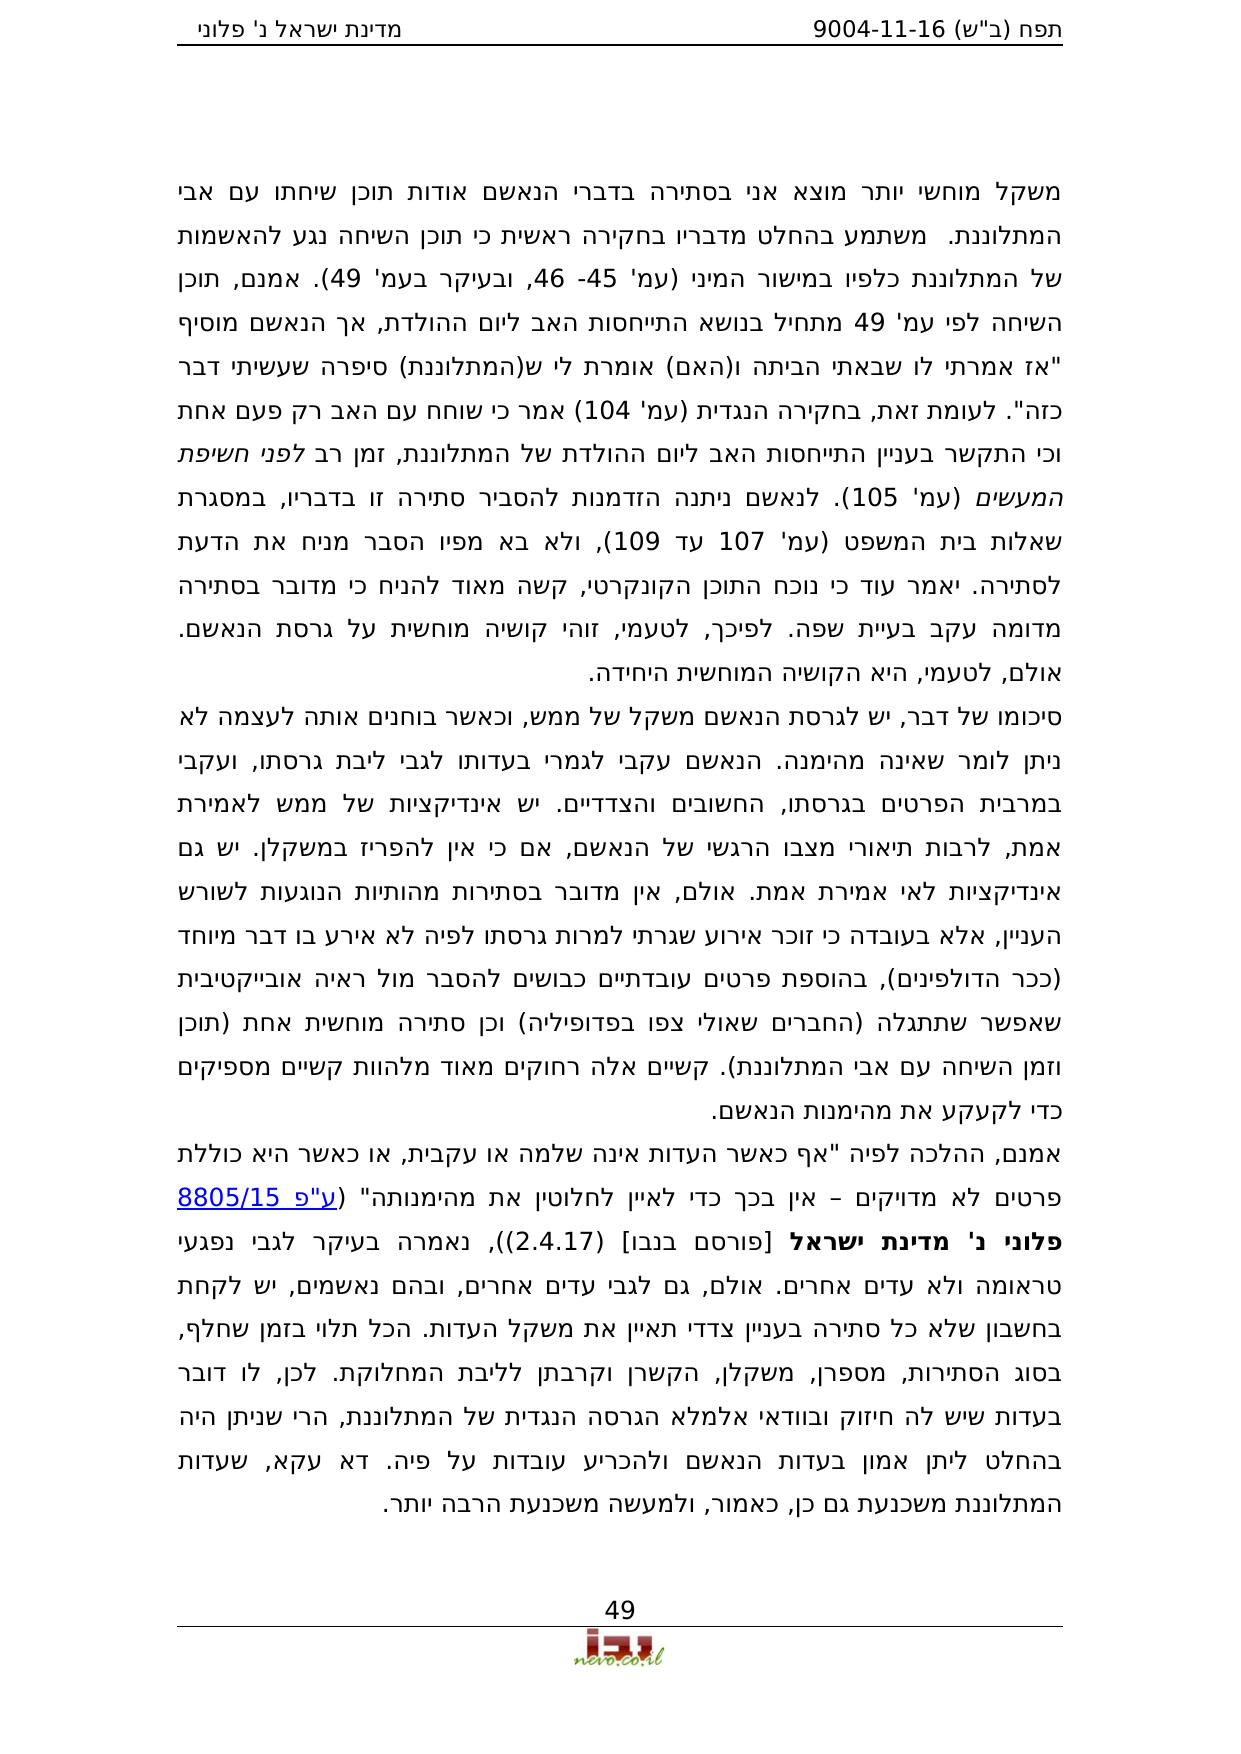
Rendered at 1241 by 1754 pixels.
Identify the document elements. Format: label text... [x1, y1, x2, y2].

text משקל מוחשי יותר מוצא אני בסתירה בדברי הנאשם אודות תוכן שיחתו עם אבי המתלוננת. משתמע בהחלט מדבריו בחקירה ראשית כי תוכן השיחה נגע להאשמות של המתלוננת כלפיו במישור המיני (עמ' 45- 46, ובעיקר בעמ' 49). אמנם, תוכן השיחה לפי עמ' 49 מתחיל בנושא התייחסות האב ליום ההולדת, אך הנאשם מוסיף "אז אמרתי לו שבאתי הביתה ו(האם) אומרת לי ש(המתלוננת) סיפרה שעשיתי דבר כזה". לעומת זאת, בחקירה הנגדית (עמ' 104) אמר כי שוחח עם האב רק פעם אחת וכי התקשר בעניין התייחסות האב ליום ההולדת של המתלוננת, זמן רב לפני חשיפת המעשים (עמ' 105). לנאשם ניתנה הזדמנות להסביר סתירה זו בדבריו, במסגרת שאלות בית המשפט (עמ' 107 עד 109), ולא בא מפיו הסבר מניח את הדעת לסתירה. יאמר עוד כי נוכח התוכן הקונקרטי, קשה מאוד להניח כי מדובר בסתירה מדומה עקב בעיית שפה. לפיכך, לטעמי, זוהי קושיה מוחשית על גרסת הנאשם. אולם, לטעמי, היא הקושיה המוחשית היחידה. [177, 177, 1063, 688]
text סיכומו של דבר, יש לגרסת הנאשם משקל של ממש, וכאשר בוחנים אותה לעצמה לא ניתן לומר שאינה מהימנה. הנאשם עקבי לגמרי בעדותו לגבי ליבת גרסתו, ועקבי במרבית הפרטים בגרסתו, החשובים והצדדיים. יש אינדיקציות של ממש לאמירת אמת, לרבות תיאורי מצבו הרגשי של הנאשם, אם כי אין להפריז במשקלן. יש גם אינדיקציות לאי אמירת אמת. אולם, אין מדובר בסתירות מהותיות הנוגעות לשורש העניין, אלא בעובדה כי זוכר אירוע שגרתי למרות גרסתו לפיה לא אירע בו דבר מיוחד (ככר הדולפינים), בהוספת פרטים עובדתיים כבושים להסבר מול ראיה אובייקטיבית שאפשר שתתגלה (החברים שאולי צפו בפדופיליה) וכן סתירה מוחשית אחת (תוכן וזמן השיחה עם אבי המתלוננת). קשיים אלה רחוקים מאוד מלהוות קשיים מספיקים כדי לקעקע את מהימנות הנאשם. [177, 702, 1063, 1125]
text אמנם, ההלכה לפיה "אף כאשר העדות אינה שלמה או עקבית, או כאשר היא כוללת פרטים לא מדויקים – אין בכך כדי לאיין לחלוטין את מהימנותה" (ע"פ 8805/15 פלוני נ' מדינת ישראל [פורסם בנבו] (2.4.17)), נאמרה בעיקר לגבי נפגעי טראומה ולא עדים אחרים. אולם, גם לגבי עדים אחרים, ובהם נאשמים, יש לקחת בחשבון שלא כל סתירה בעניין צדדי תאיין את משקל העדות. הכל תלוי בזמן שחלף, בסוג הסתירות, מספרן, משקלן, הקשרן וקרבתן לליבת המחלוקת. לכן, לו דובר בעדות שיש לה חיזוק ובוודאי אלמלא הגרסה הנגדית של המתלוננת, הרי שניתן היה בהחלט ליתן אמון בעדות הנאשם ולהכריע עובדות על פיה. דא עקא, שעדות המתלוננת משכנעת גם כן, כאמור, ולמעשה משכנעת הרבה יותר. [177, 1140, 1063, 1519]
picture [574, 1628, 666, 1667]
